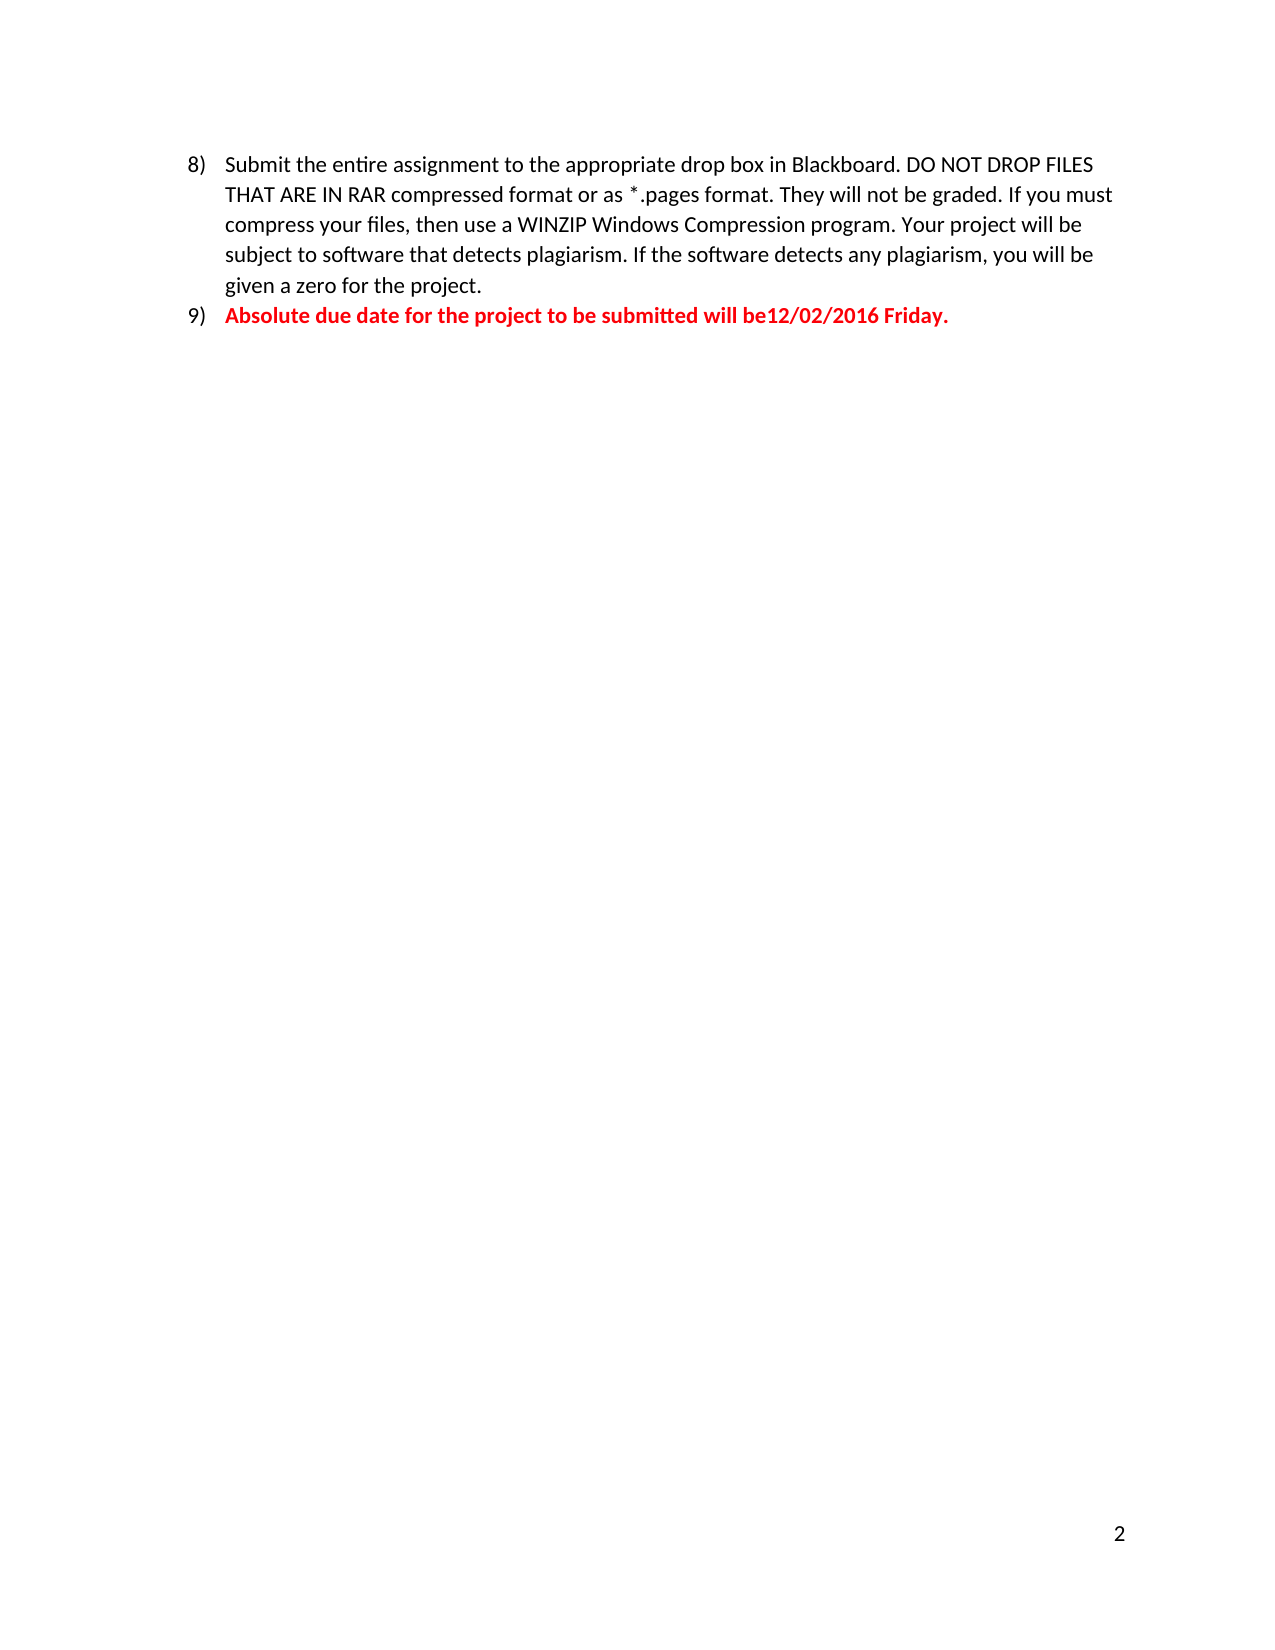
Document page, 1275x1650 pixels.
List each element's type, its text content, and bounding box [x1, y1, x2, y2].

list Submit the entire assignment to the appropriate drop box in Blackboard. DO NOT DROP FILES THAT ARE IN RAR compressed format or as *.pages format. They will not be graded. If you must compress your files, then use a WINZIP Windows Compression program. Your project will be subject to software that detects plagiarism. If the software detects any plagiarism, you will be given a zero for the project. [187, 150, 1125, 299]
list Absolute due date for the project to be submitted will be12/02/2016 Friday. [187, 301, 1125, 329]
